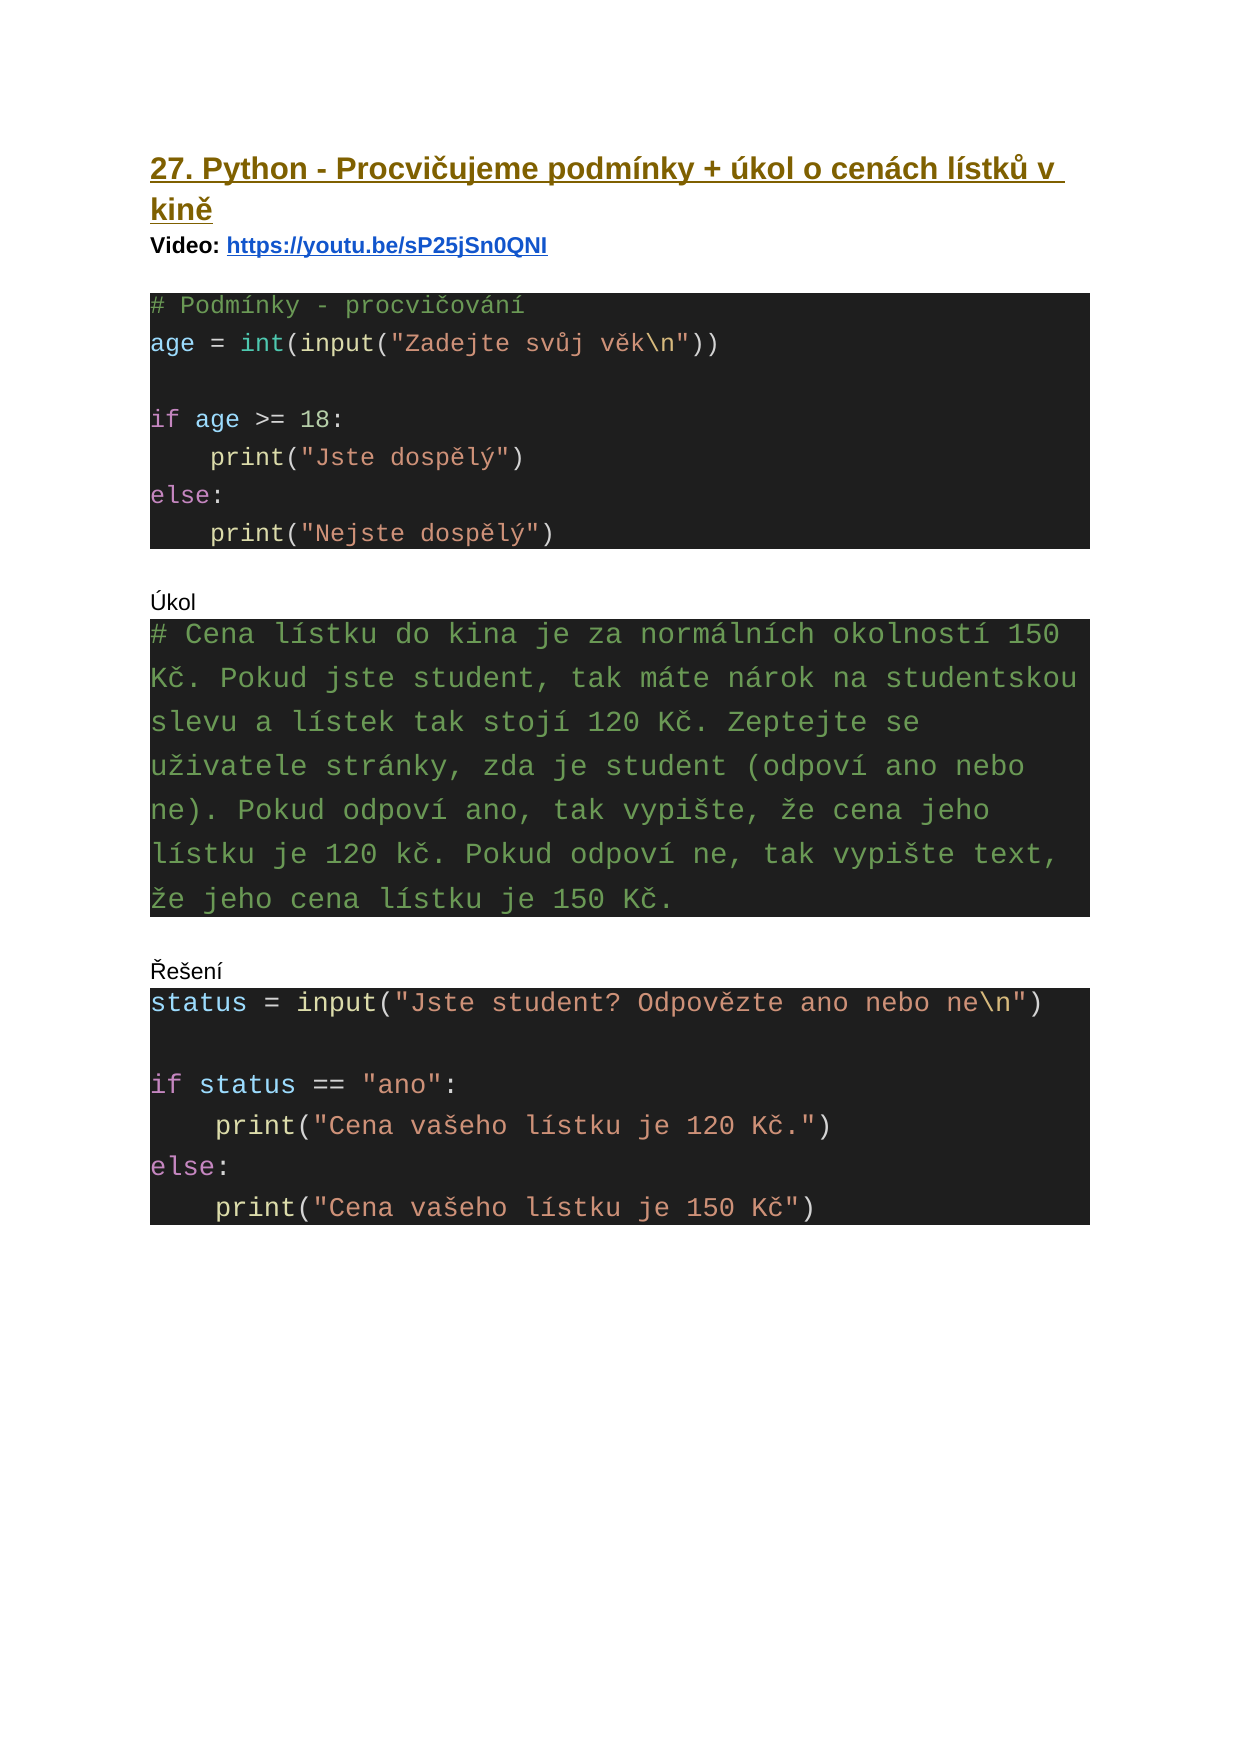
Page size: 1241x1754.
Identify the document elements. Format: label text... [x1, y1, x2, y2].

text age = int(input("Zadejte svůj věk\n")) [150, 331, 1090, 359]
text Video: https://youtu.be/sP25jSn0QNI [150, 232, 1090, 259]
text if status == "ano": [150, 1071, 1090, 1101]
text status = input("Jste student? Odpovězte ano nebo ne\n") [150, 988, 1090, 1019]
text 27. Python - Procvičujeme podmínky + úkol o cenách lístků v kině [150, 150, 1090, 227]
text print("Cena vašeho lístku je 150 Kč") [150, 1194, 1090, 1225]
text else: [150, 1153, 1090, 1184]
text Řešení [150, 958, 1090, 984]
text # Cena lístku do kina je za normálních okolností 150 Kč. Pokud jste student, tak máte nárok na studentskou slevu a lístek tak stojí 120 Kč. Zeptejte se uživatele stránky, zda je student (odpoví ano nebo ne). Pokud odpoví ano, tak vypište, že cena jeho lístku je 120 kč. Pokud odpoví ne, tak vypište text, že jeho cena lístku je 150 Kč. [150, 619, 1090, 917]
text else: [150, 482, 1090, 511]
text print("Nejste dospělý") [150, 520, 1090, 549]
text print("Jste dospělý") [150, 444, 1090, 473]
text # Podmínky - procvičování [150, 293, 1090, 321]
text print("Cena vašeho lístku je 120 Kč.") [150, 1112, 1090, 1142]
text Úkol [150, 588, 1090, 615]
text if age >= 18: [150, 407, 1090, 435]
